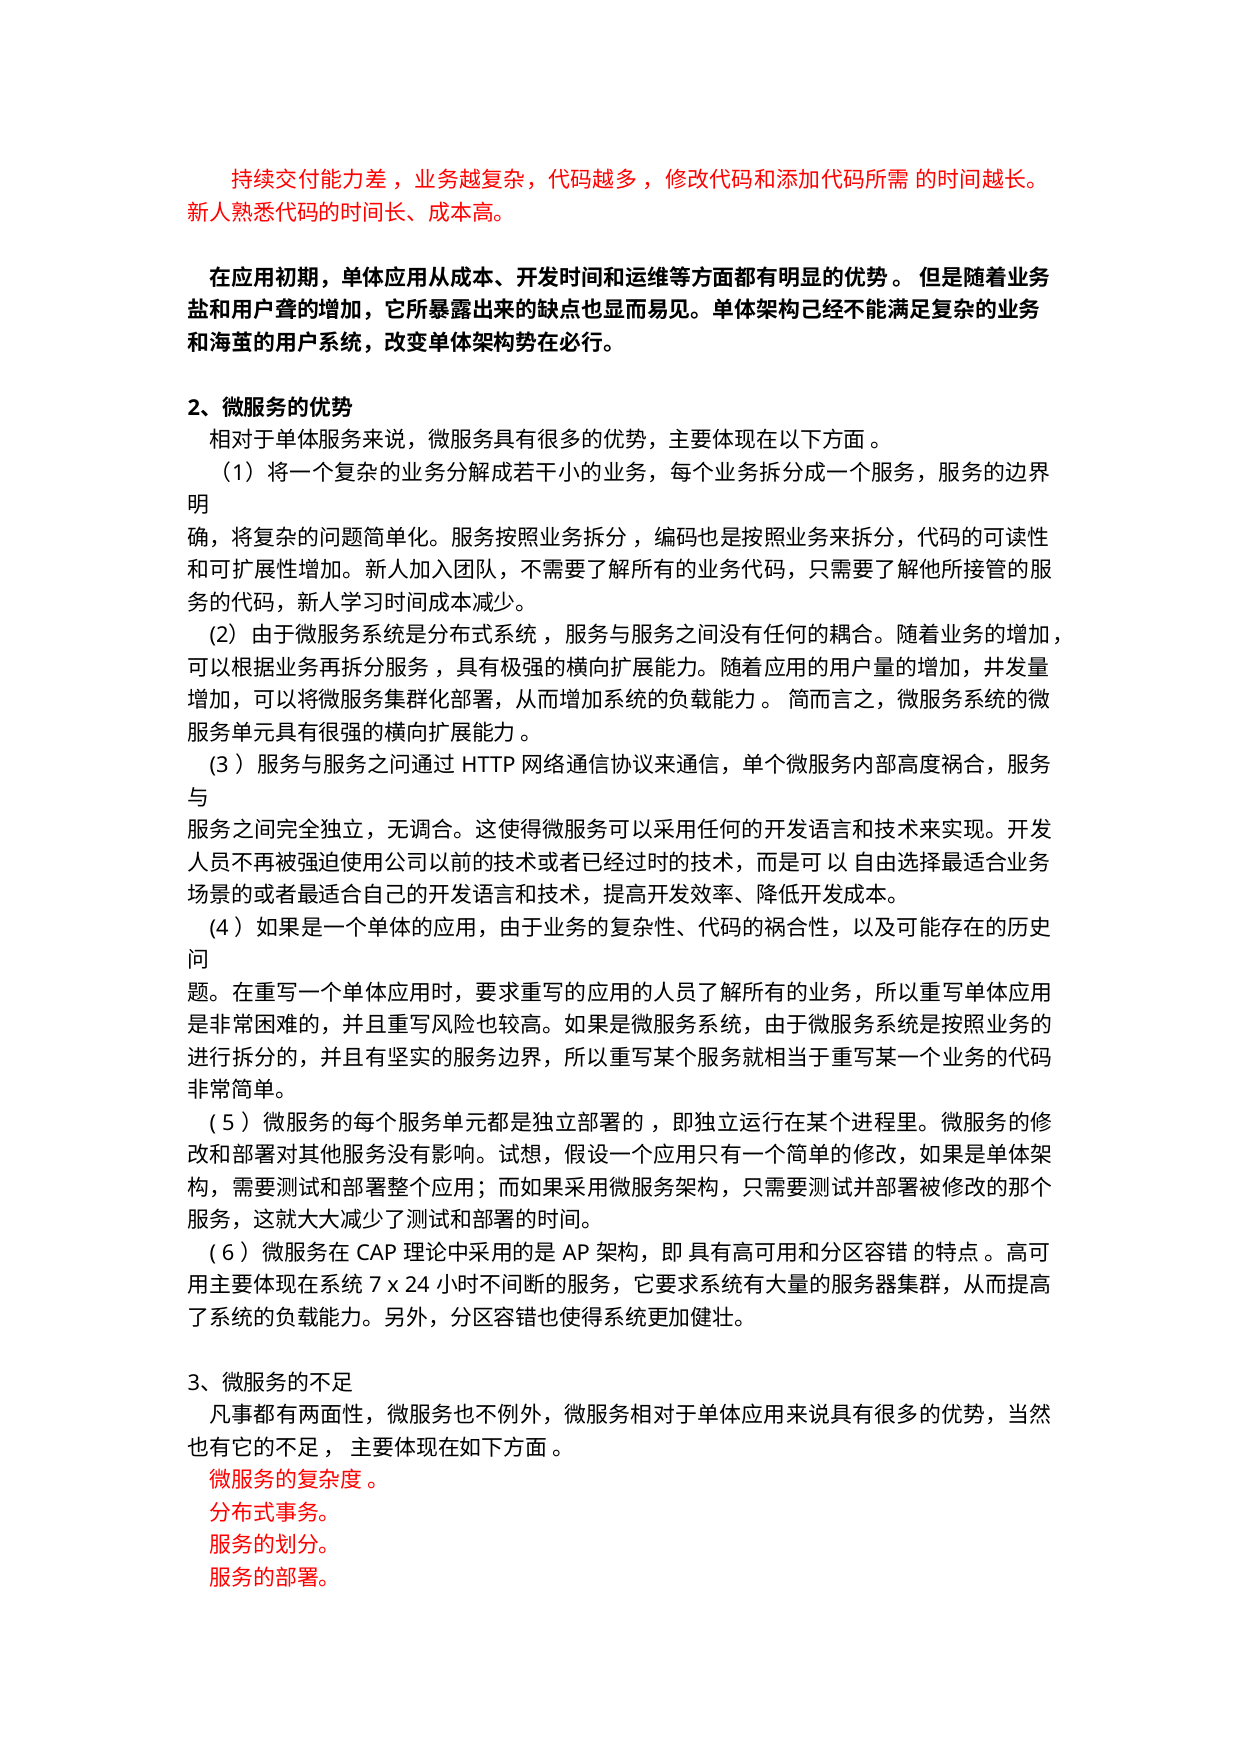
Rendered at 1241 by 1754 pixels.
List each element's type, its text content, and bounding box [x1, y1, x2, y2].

text 微服务的复杂度 。 [209, 1462, 1053, 1494]
text 服务的划分。 [209, 1527, 1053, 1559]
text (2）由于微服务系统是分布式系统 ，服务与服务之间没有任何的耦合。随着业务的增加，可以根据业务再拆分服务 ，具有极强的横向扩展能力。随着应用的用户量的增加，井发量增加，可以将微服务集群化部署，从而增加系统的负载能力 。 简而言之，微服务系统的微服务单元具有很强的横向扩展能力 。 [187, 617, 1053, 747]
text 服务的部署。 [209, 1559, 1053, 1592]
text 相对于单体服务来说，微服务具有很多的优势，主要体现在以下方面 。 [187, 422, 1053, 454]
text （1）将一个复杂的业务分解成若干小的业务，每个业务拆分成一个服务，服务的边界明 [187, 454, 1053, 519]
text 分布式事务。 [209, 1494, 1053, 1527]
text (4 ）如果是一个单体的应用，由于业务的复杂性、代码的祸合性，以及可能存在的历史问 [187, 909, 1053, 974]
text 确，将复杂的问题简单化。服务按照业务拆分 ，编码也是按照业务来拆分，代码的可读性和可扩展性增加。新人加入团队，不需要了解所有的业务代码，只需要了解他所接管的服务的代码，新人学习时间成本减少。 [187, 519, 1053, 617]
text 3、微服务的不足 [187, 1364, 1053, 1397]
text 服务之间完全独立，无调合。这使得微服务可以采用任何的开发语言和技术来实现。开发人员不再被强迫使用公司以前的技术或者已经过时的技术，而是可 以 自由选择最适合业务场景的或者最适合自己的开发语言和技术，提高开发效率、降低开发成本。 [187, 812, 1053, 909]
text (3 ）服务与服务之问通过 HTTP 网络通信协议来通信，单个微服务内部高度祸合，服务与 [187, 747, 1053, 812]
text 2、微服务的优势 [187, 389, 1053, 422]
text ( 5 ）微服务的每个服务单元都是独立部署的 ，即独立运行在某个进程里。微服务的修改和部署对其他服务没有影响。试想，假设一个应用只有一个简单的修改，如果是单体架构，需要测试和部署整个应用；而如果采用微服务架构，只需要测试并部署被修改的那个服务，这就大大减少了测试和部署的时间。 [187, 1104, 1053, 1234]
text 在应用初期，单体应用从成本、开发时间和运维等方面都有明显的优势 。 但是随着业务盐和用户聋的增加，它所暴露出来的缺点也显而易见。单体架构己经不能满足复杂的业务和海茧的用户系统，改变单体架构势在必行。 [187, 259, 1053, 357]
text 持续交付能力差 ，业务越复杂，代码越多 ，修改代码和添加代码所需 的时间越长。新人熟悉代码的时间长、成本高。 [187, 162, 1053, 227]
text 凡事都有两面性，微服务也不例外，微服务相对于单体应用来说具有很多的优势，当然也有它的不足 ， 主要体现在如下方面 。 [187, 1397, 1053, 1462]
text 题。在重写一个单体应用时，要求重写的应用的人员了解所有的业务，所以重写单体应用是非常困难的，并且重写风险也较高。如果是微服务系统，由于微服务系统是按照业务的进行拆分的，并且有坚实的服务边界，所以重写某个服务就相当于重写某一个业务的代码，非常简单。 [187, 974, 1053, 1104]
text ( 6 ）微服务在 CAP 理论中采用的是 AP 架构，即 具有高可用和分区容错 的特点 。高可用主要体现在系统 7 x 24 小时不间断的服务，它要求系统有大量的服务器集群，从而提高了系统的负载能力。另外，分区容错也使得系统更加健壮。 [187, 1234, 1053, 1332]
